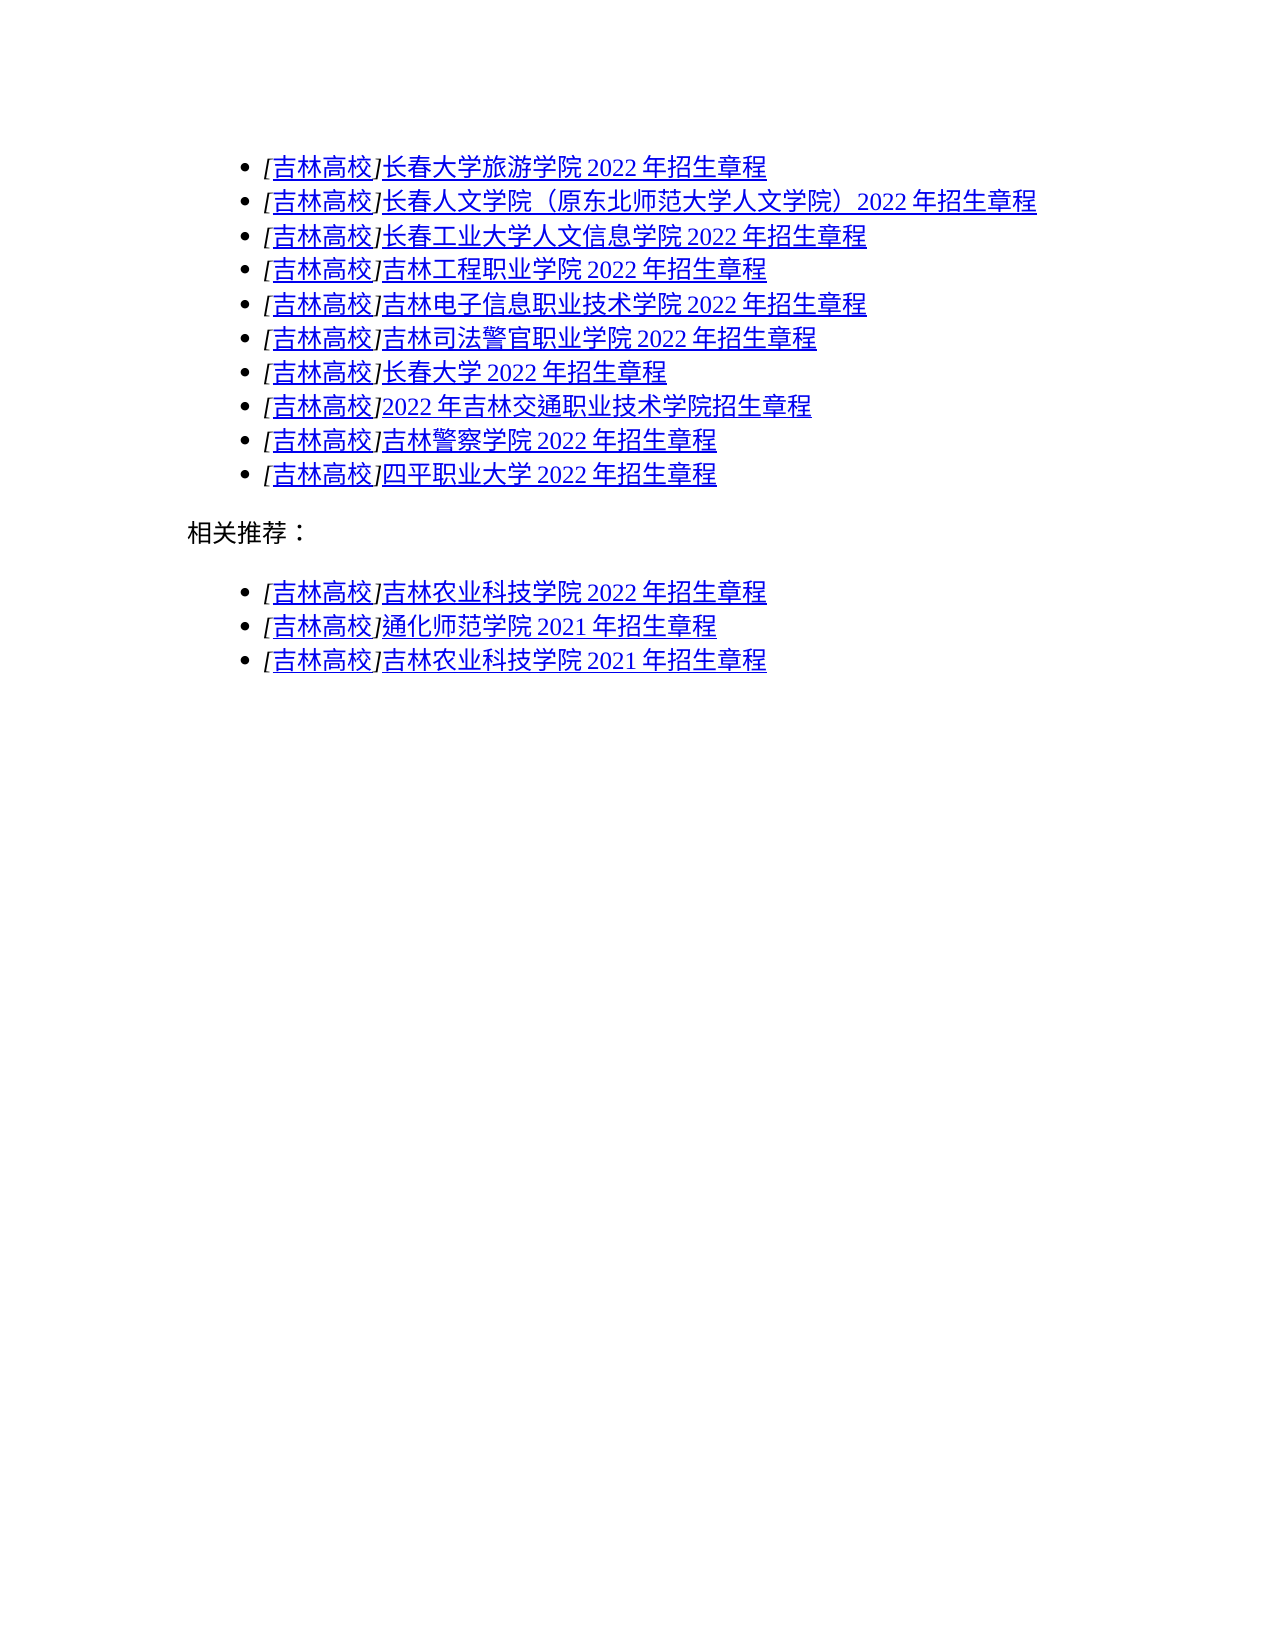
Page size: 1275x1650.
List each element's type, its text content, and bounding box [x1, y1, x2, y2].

list [吉林高校]长春大学旅游学院2022年招生章程 [241, 150, 1087, 184]
list [吉林高校]长春大学2022年招生章程 [241, 354, 1087, 388]
list [吉林高校]2022年吉林交通职业技术学院招生章程 [241, 388, 1087, 422]
list [吉林高校]吉林警察学院2022年招生章程 [241, 422, 1087, 457]
list [吉林高校]长春人文学院（原东北师范大学人文学院）2022年招生章程 [241, 184, 1087, 218]
list [吉林高校]四平职业大学2022年招生章程 [241, 457, 1087, 491]
list [吉林高校]吉林工程职业学院2022年招生章程 [241, 252, 1087, 286]
list [吉林高校]吉林农业科技学院2021年招生章程 [241, 643, 1087, 677]
list [吉林高校]通化师范学院2021年招生章程 [241, 609, 1087, 643]
text 相关推荐： [187, 516, 1087, 550]
list [吉林高校]吉林司法警官职业学院2022年招生章程 [241, 320, 1087, 354]
list [吉林高校]长春工业大学人文信息学院2022年招生章程 [241, 218, 1087, 252]
list [吉林高校]吉林农业科技学院2022年招生章程 [241, 575, 1087, 609]
list [吉林高校]吉林电子信息职业技术学院2022年招生章程 [241, 286, 1087, 320]
